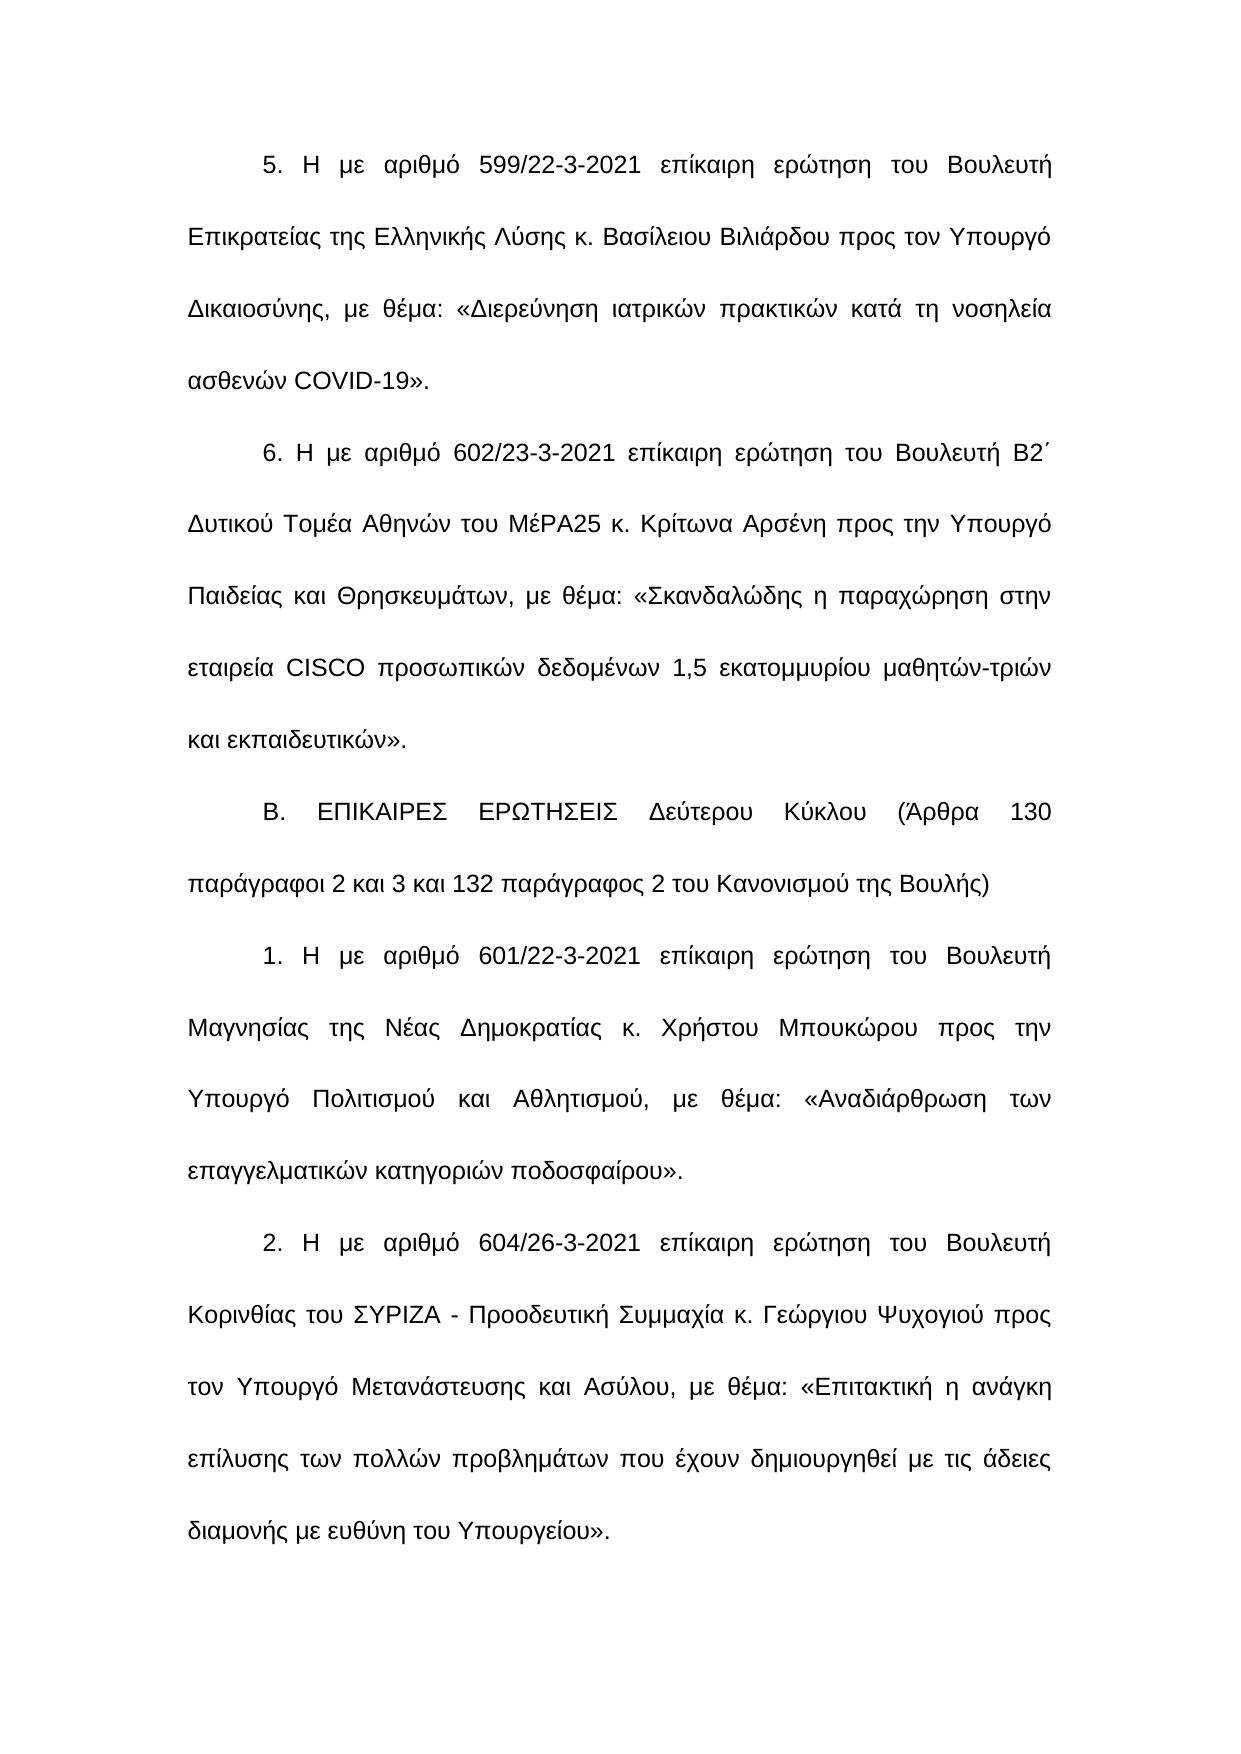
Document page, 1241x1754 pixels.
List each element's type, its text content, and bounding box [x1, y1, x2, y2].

text 5. Η με αριθμό 599/22-3-2021 επίκαιρη ερώτηση του Βουλευτή Επικρατείας της Ελληνικής Λύσης κ. Βασίλειου Βιλιάρδου προς τον Υπουργό Δικαιοσύνης, με θέμα: «Διερεύνηση ιατρικών πρακτικών κατά τη νοσηλεία ασθενών COVID-19». [187, 150, 1053, 394]
text Β. ΕΠΙΚΑΙΡΕΣ ΕΡΩΤΗΣΕΙΣ Δεύτερου Κύκλου (Άρθρα 130 παράγραφοι 2 και 3 και 132 παράγραφος 2 του Κανονισμού της Βουλής) [187, 797, 1053, 897]
text 6. Η με αριθμό 602/23-3-2021 επίκαιρη ερώτηση του Βουλευτή Β2΄ Δυτικού Τομέα Αθηνών του ΜέΡΑ25 κ. Κρίτωνα Αρσένη προς την Υπουργό Παιδείας και Θρησκευμάτων, με θέμα: «Σκανδαλώδης η παραχώρηση στην εταιρεία CISCO προσωπικών δεδομένων 1,5 εκατομμυρίου μαθητών-τριών και εκπαιδευτικών». [187, 437, 1053, 754]
text 2. Η με αριθμό 604/26-3-2021 επίκαιρη ερώτηση του Βουλευτή Κορινθίας του ΣΥΡΙΖΑ - Προοδευτική Συμμαχία κ. Γεώργιου Ψυχογιού προς τον Υπουργό Μετανάστευσης και Ασύλου, με θέμα: «Επιτακτική η ανάγκη επίλυσης των πολλών προβλημάτων που έχουν δημιουργηθεί με τις άδειες διαμονής με ευθύνη του Υπουργείου». [187, 1228, 1053, 1544]
text 1. Η με αριθμό 601/22-3-2021 επίκαιρη ερώτηση του Βουλευτή Μαγνησίας της Νέας Δημοκρατίας κ. Χρήστου Μπουκώρου προς την Υπουργό Πολιτισμού και Αθλητισμού, με θέμα: «Αναδιάρθρωση των επαγγελματικών κατηγοριών ποδοσφαίρου». [187, 941, 1053, 1185]
